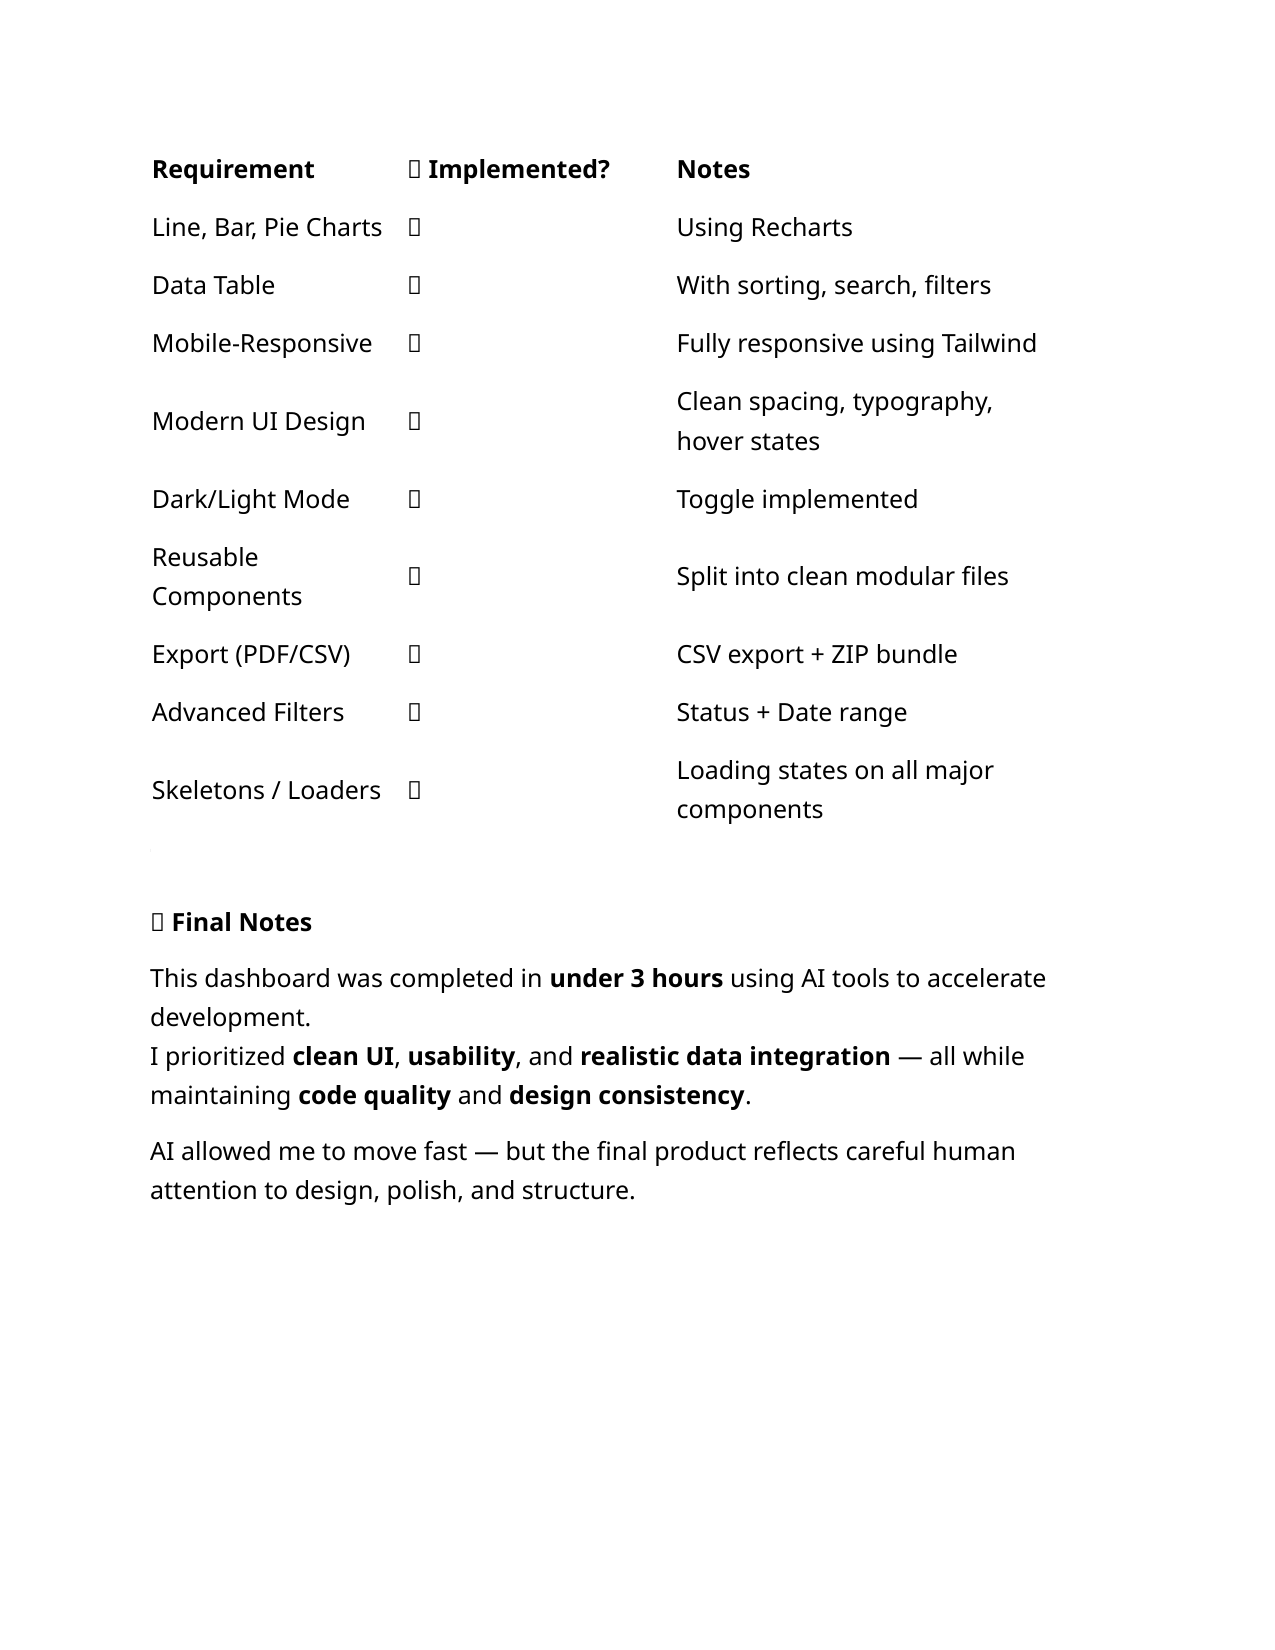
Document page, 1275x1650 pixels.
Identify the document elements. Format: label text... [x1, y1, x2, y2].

table_cell Toggle implemented [675, 480, 1055, 538]
table_cell ✅ [405, 324, 675, 382]
table_cell With sorting, search, filters [675, 266, 1055, 324]
table_cell ✅ [405, 266, 675, 324]
table_cell Clean spacing, typography, hover states [675, 383, 1055, 480]
table_cell ✅ [405, 480, 675, 538]
table_cell ✅ [405, 208, 675, 266]
table_cell Data Table [150, 266, 405, 324]
table_cell Modern UI Design [150, 383, 405, 480]
table_cell Fully responsive using Tailwind [675, 324, 1055, 382]
table_cell Export (PDF/CSV) [150, 635, 405, 693]
table_cell Split into clean modular files [675, 538, 1055, 635]
table_header ✅ Implemented? [405, 150, 675, 208]
table_cell ✅ [405, 751, 675, 849]
table_header Notes [675, 150, 1055, 208]
text This dashboard was completed in under 3 hours using AI tools to accelerate development. I prioritized clean UI, usability, and realistic data integration — all while maintaining code quality and design consistency. [150, 960, 1125, 1112]
table_cell Status + Date range [675, 693, 1055, 751]
table_cell Skeletons / Loaders [150, 751, 405, 849]
table_cell ✅ [405, 538, 675, 635]
table_cell Reusable Components [150, 538, 405, 635]
text 🏁 Final Notes [150, 904, 1125, 939]
table_cell Advanced Filters [150, 693, 405, 751]
table_cell ✅ [405, 693, 675, 751]
table_header Requirement [150, 150, 405, 208]
table_cell ✅ [405, 383, 675, 480]
table_cell Line, Bar, Pie Charts [150, 208, 405, 266]
table_cell CSV export + ZIP bundle [675, 635, 1055, 693]
table_cell Mobile-Responsive [150, 324, 405, 382]
table_cell ✅ [405, 635, 675, 693]
table_cell Loading states on all major components [675, 751, 1055, 849]
table_cell Dark/Light Mode [150, 480, 405, 538]
table_cell Using Recharts [675, 208, 1055, 266]
text AI allowed me to move fast — but the final product reflects careful human attention to design, polish, and structure. [150, 1134, 1125, 1207]
